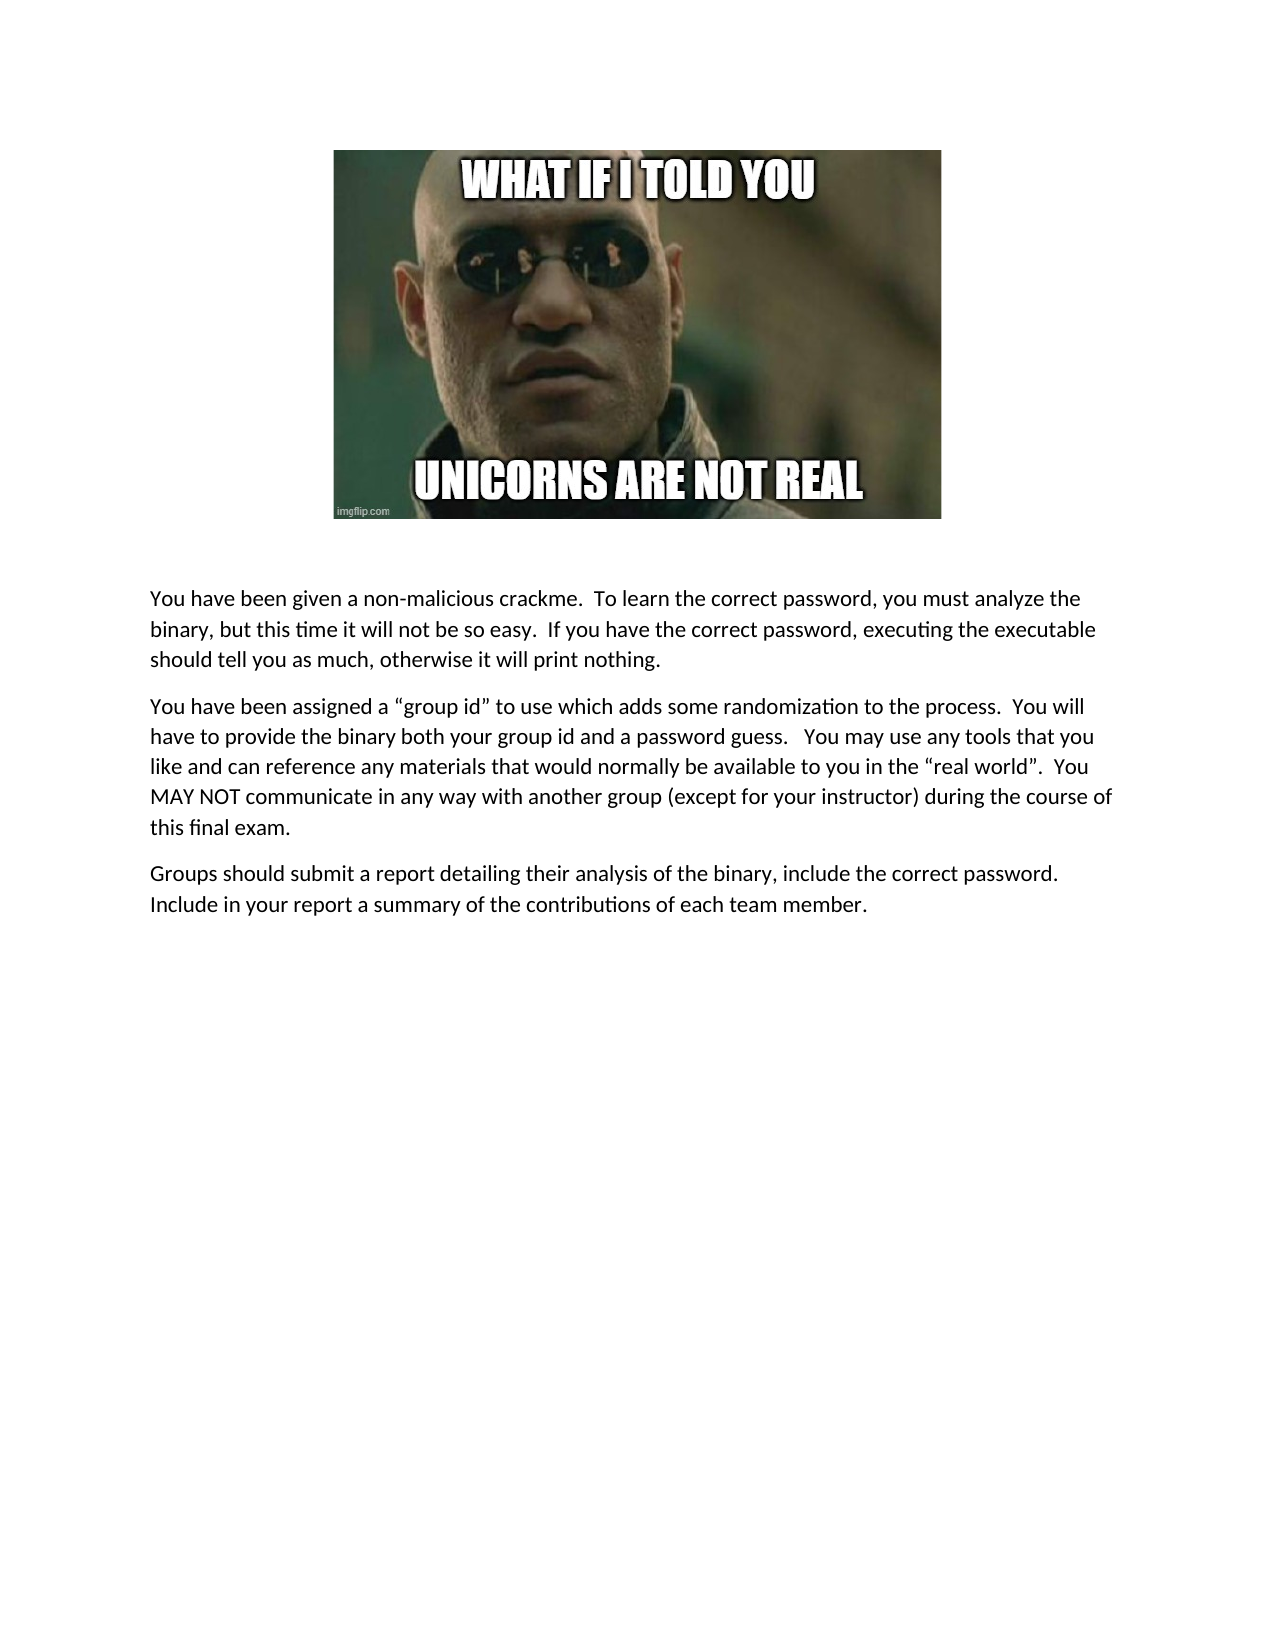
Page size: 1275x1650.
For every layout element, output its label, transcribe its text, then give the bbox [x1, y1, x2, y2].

text You have been assigned a “group id” to use which adds some randomization to the process. You will have to provide the binary both your group id and a password guess. You may use any tools that you like and can reference any materials that would normally be available to you in the “real world”. You MAY NOT communicate in any way with another group (except for your instructor) during the course of this final exam. [150, 692, 1125, 841]
text Groups should submit a report detailing their analysis of the binary, include the correct password. Include in your report a summary of the contributions of each team member. [150, 859, 1125, 918]
picture [333, 150, 942, 519]
text You have been given a non-malicious crackme. To learn the correct password, you must analyze the binary, but this time it will not be so easy. If you have the correct password, executing the executable should tell you as much, otherwise it will print nothing. [150, 584, 1125, 673]
